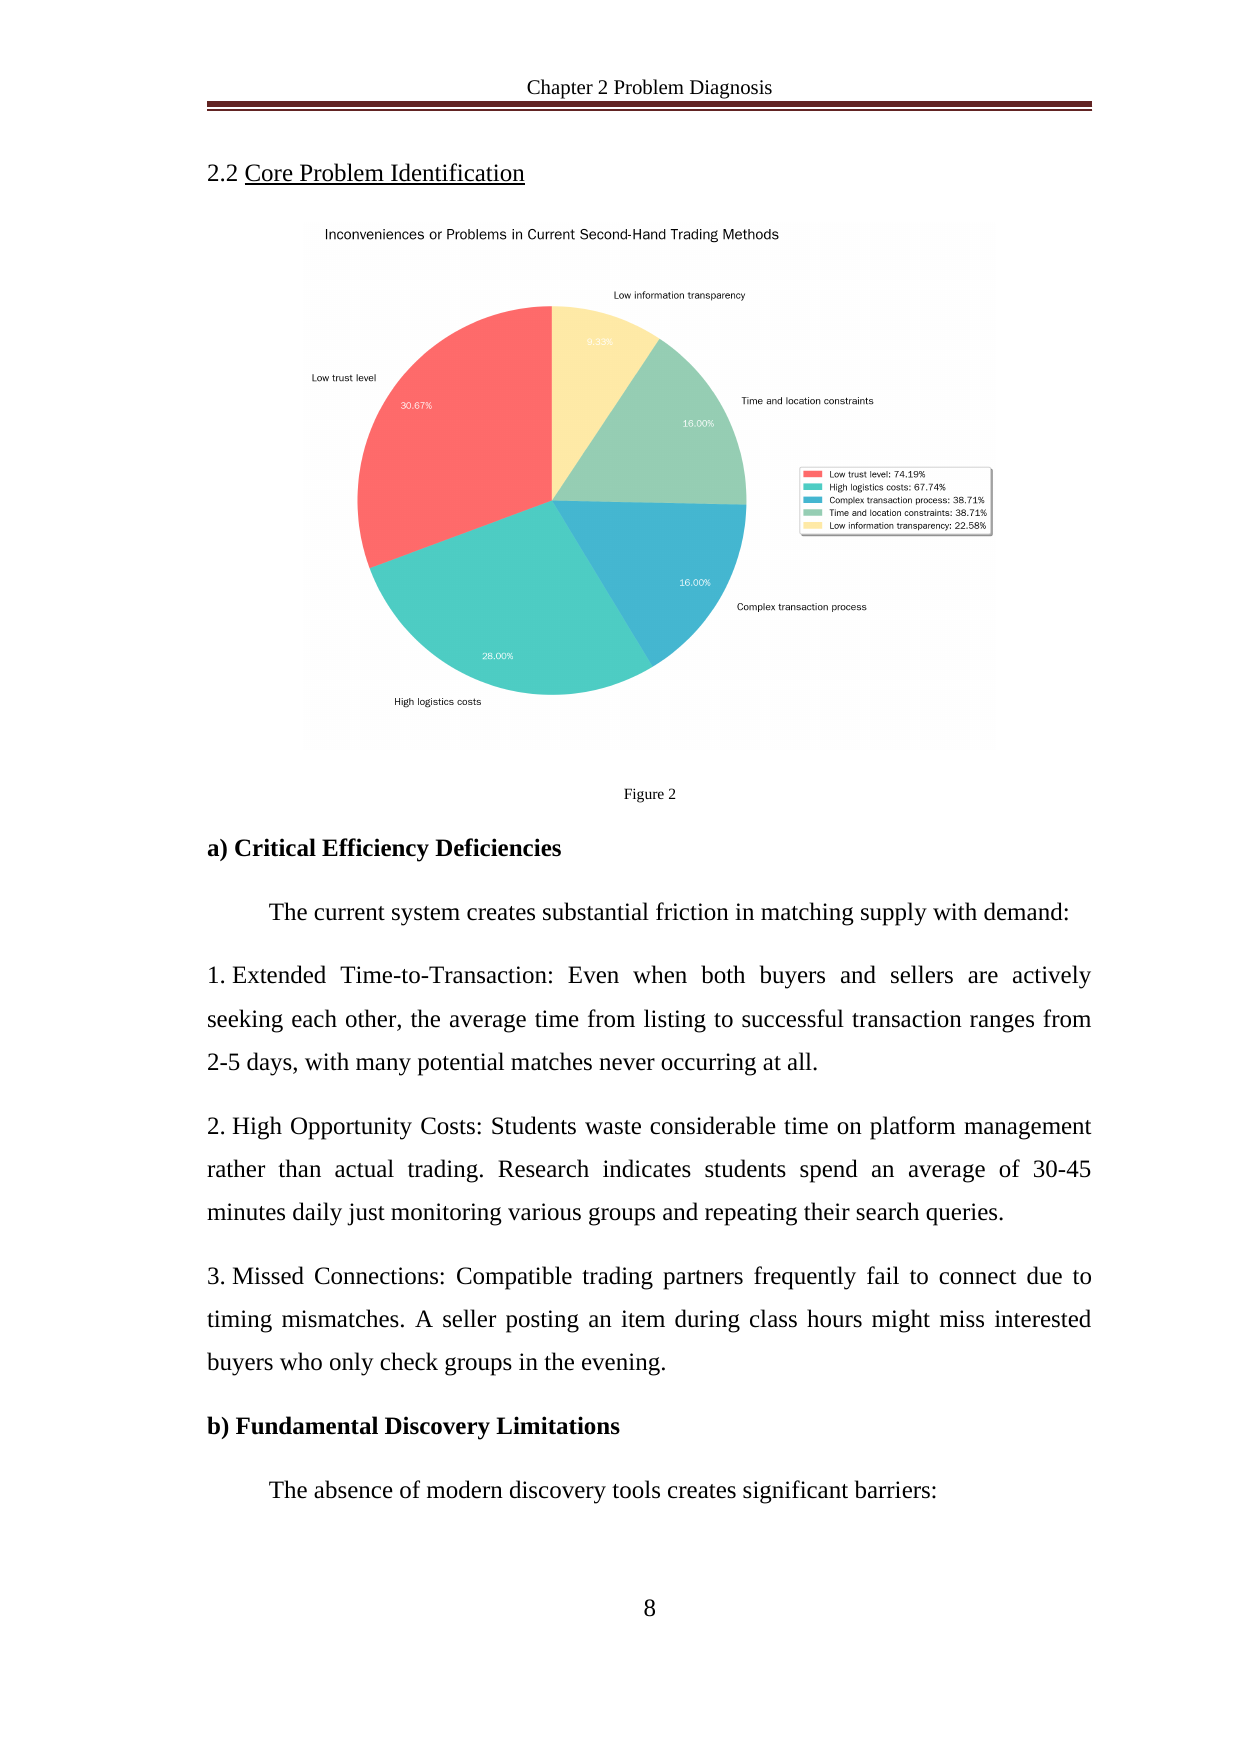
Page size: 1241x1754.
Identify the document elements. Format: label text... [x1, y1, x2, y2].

picture [302, 222, 997, 750]
list Extended Time-to-Transaction: Even when both buyers and sellers are actively seeking each other, the average time from listing to successful transaction ranges from 2-5 days, with many potential matches never occurring at all. [207, 961, 1092, 1076]
text 2.2 Core Problem Identification [207, 158, 1092, 187]
list High Opportunity Costs: Students waste considerable time on platform management rather than actual trading. Research indicates students spend an average of 30-45 minutes daily just monitoring various groups and repeating their search queries. [207, 1111, 1092, 1226]
text Figure 2 [207, 785, 1092, 803]
text b) Fundamental Discovery Limitations [207, 1411, 1092, 1440]
list Missed Connections: Compatible trading partners frequently fail to connect due to timing mismatches. A seller posting an item during class hours might miss interested buyers who only check groups in the evening. [207, 1261, 1092, 1376]
text The current system creates substantial friction in matching supply with demand: [207, 897, 1092, 925]
text The absence of modern discovery tools creates significant barriers: [207, 1475, 1092, 1504]
text a) Critical Efficiency Deficiencies [207, 833, 1092, 861]
